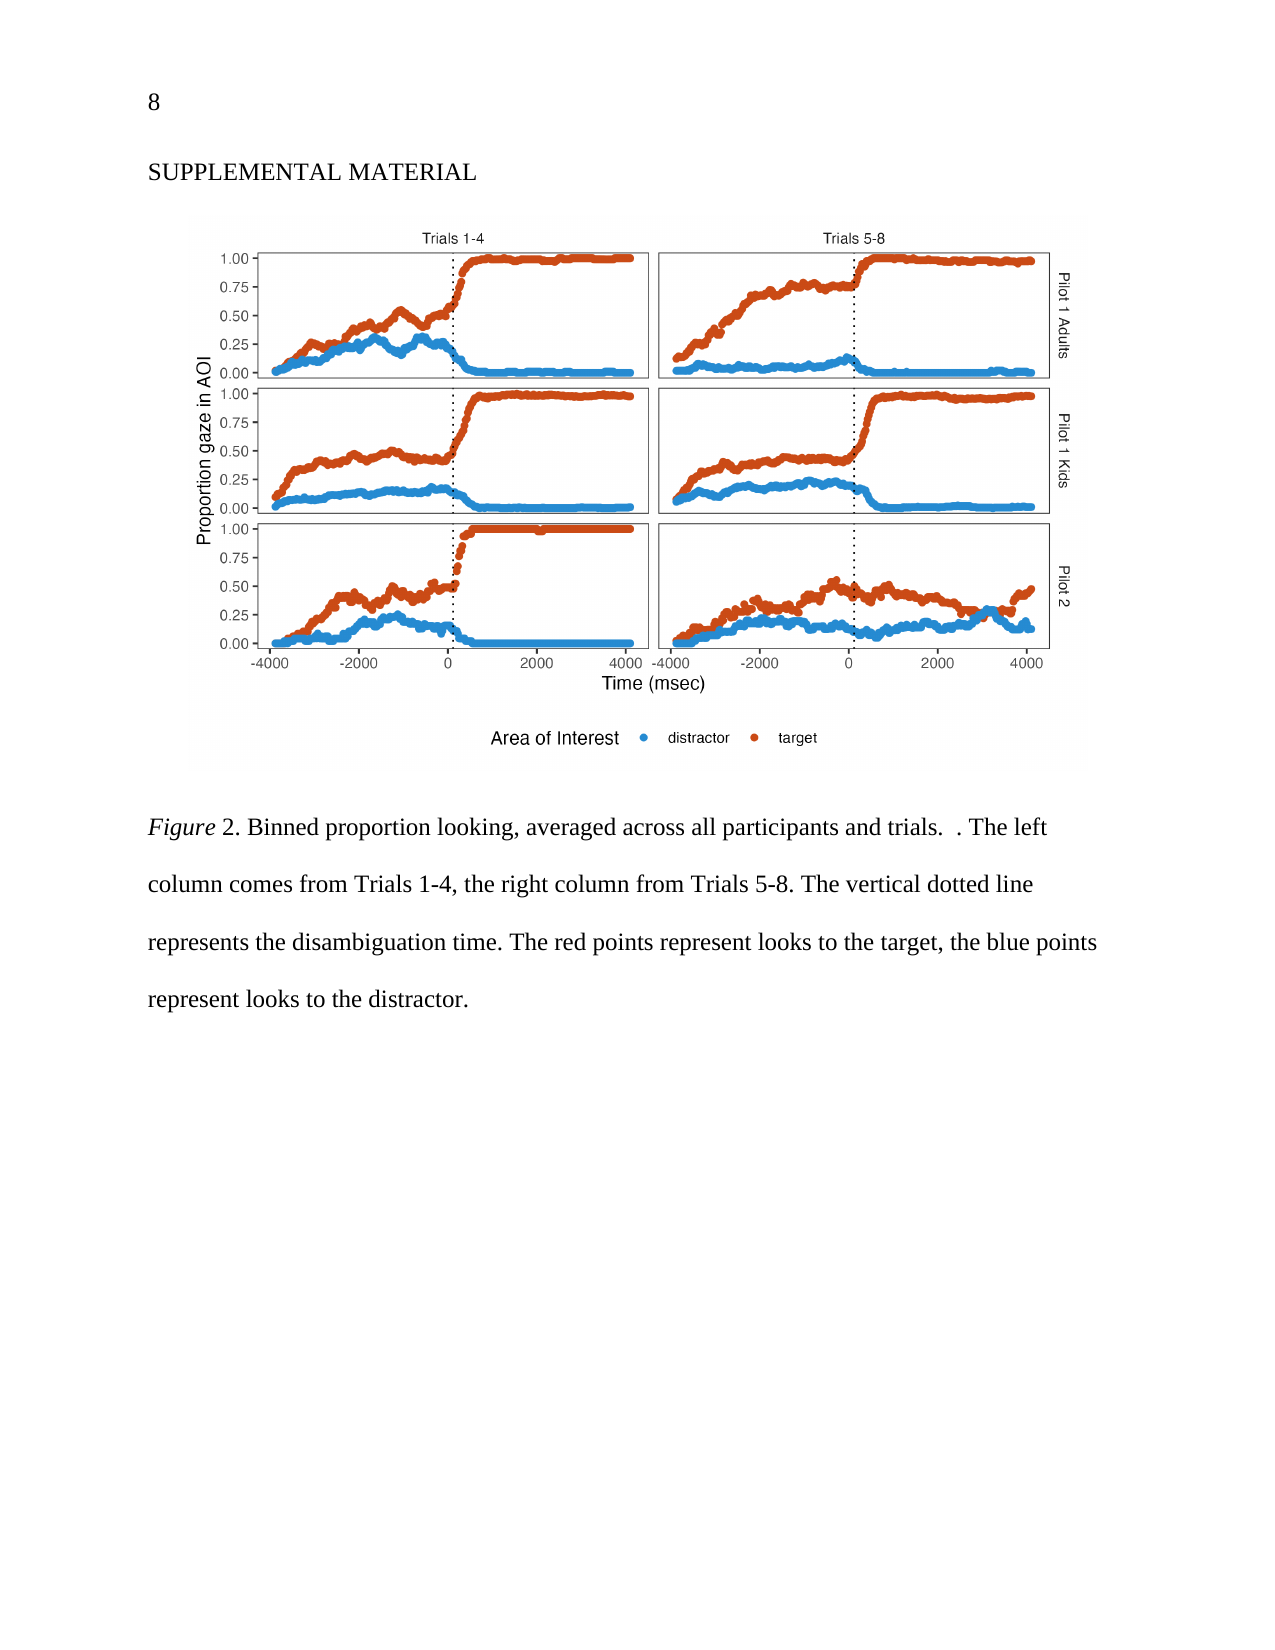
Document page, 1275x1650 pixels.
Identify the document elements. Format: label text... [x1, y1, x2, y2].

text Figure 2. Binned proportion looking, averaged across all participants and trials. . The left column comes from Trials 1-4, the right column from Trials 5-8. The vertical dotted line represents the disambiguation time. The red points represent looks to the target, the blue points represent looks to the distractor. [148, 812, 1127, 1013]
picture [187, 215, 1088, 771]
